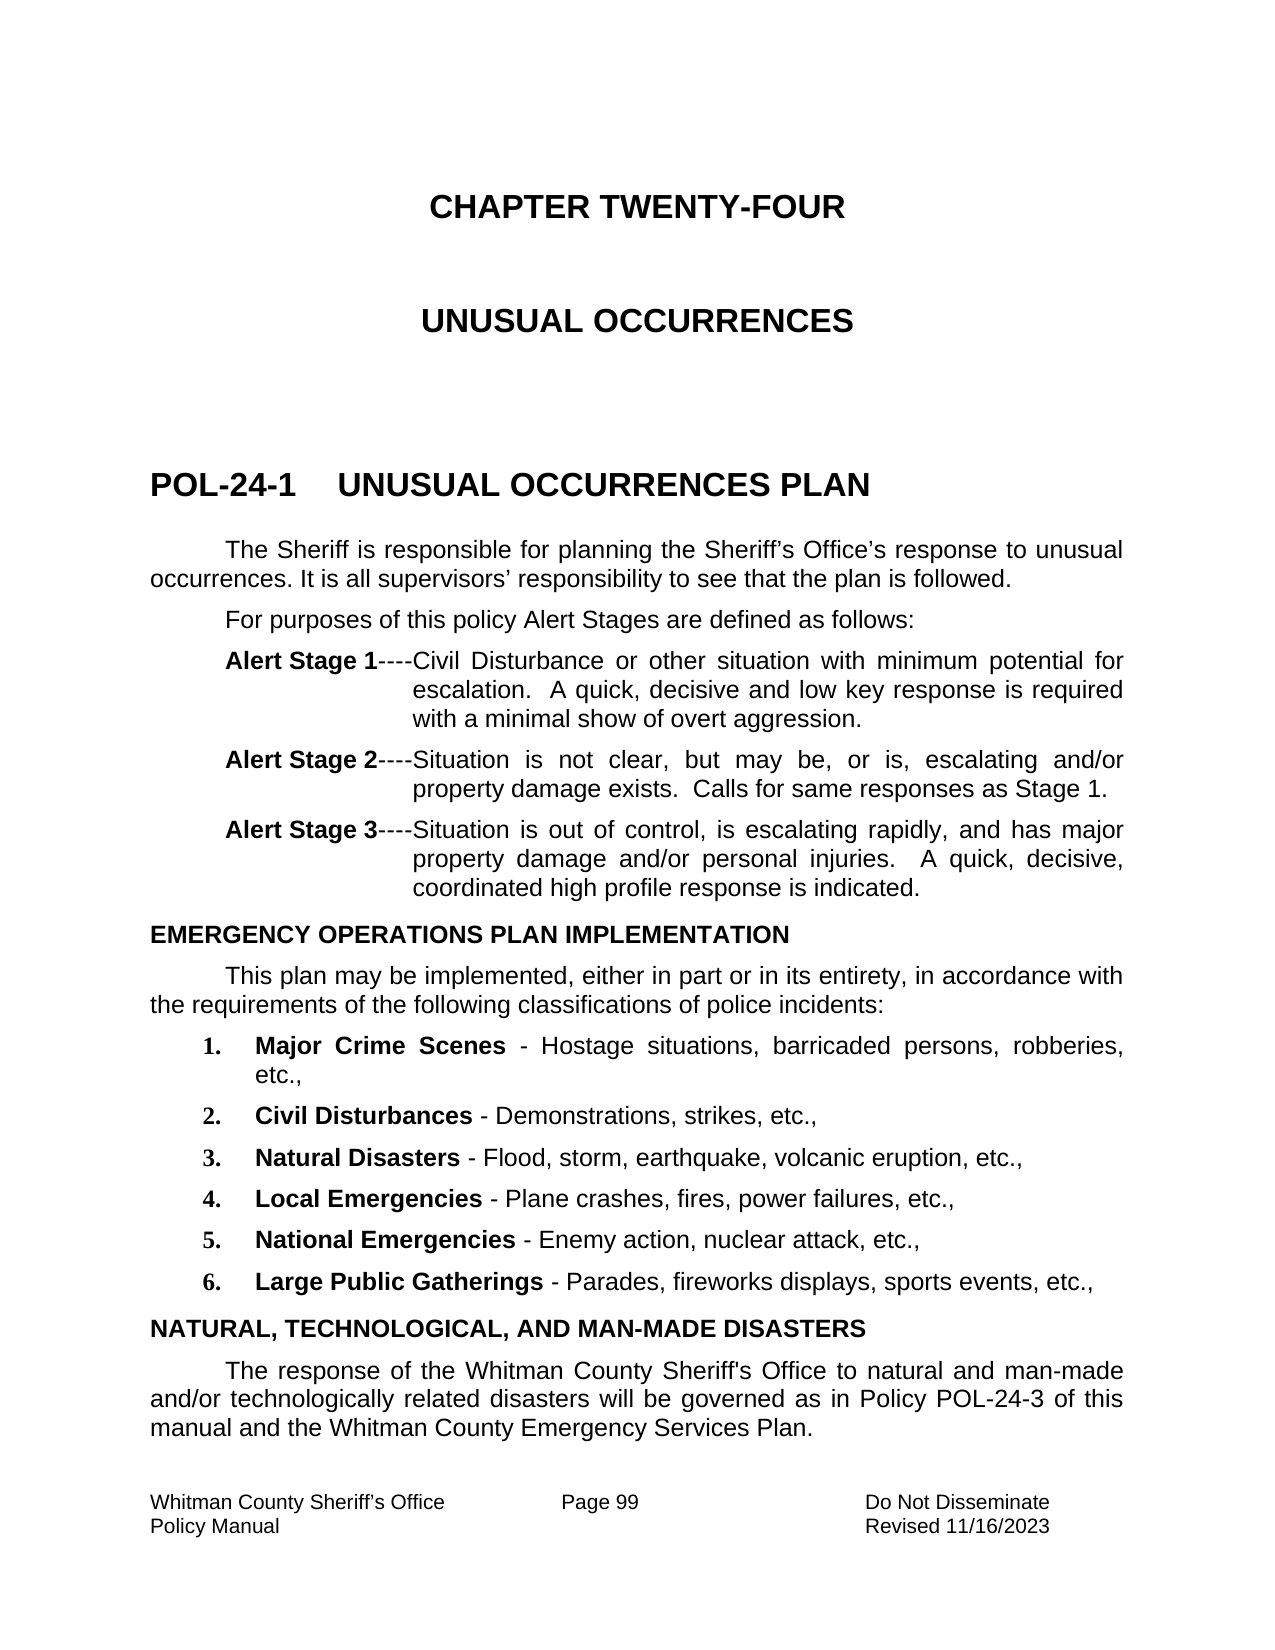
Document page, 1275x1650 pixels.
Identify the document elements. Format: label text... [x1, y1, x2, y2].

list Natural Disasters - Flood, storm, earthquake, volcanic eruption, etc., [202, 1143, 1125, 1172]
list National Emergencies - Enemy action, nuclear attack, etc., [202, 1225, 1125, 1254]
text POL-24-1 UNUSUAL OCCURRENCES PLAN [150, 465, 1125, 504]
text CHAPTER TWENTY-FOUR [150, 187, 1125, 226]
list Major Crime Scenes - Hostage situations, barricaded persons, robberies, etc., [202, 1031, 1125, 1089]
text UNUSUAL OCCURRENCES [150, 301, 1125, 339]
text NATURAL, TECHNOLOGICAL, AND MAN-MADE DISASTERS [150, 1314, 1125, 1343]
text The response of the Whitman County Sheriff's Office to natural and man-made and/or technologically related disasters will be governed as in Policy POL-24-3 of this manual and the Whitman County Emergency Services Plan. [150, 1356, 1125, 1442]
text For purposes of this policy Alert Stages are defined as follows: [150, 605, 1125, 634]
list Local Emergencies - Plane crashes, fires, power failures, etc., [202, 1184, 1125, 1213]
list Civil Disturbances - Demonstrations, strikes, etc., [202, 1101, 1125, 1130]
text EMERGENCY OPERATIONS PLAN IMPLEMENTATION [150, 920, 1125, 949]
text Alert Stage 2 Situation is not clear, but may be, or is, escalating and/or property damage exists. Calls for same responses as Stage 1. [225, 745, 1125, 802]
list Large Public Gatherings - Parades, fireworks displays, sports events, etc., [202, 1267, 1125, 1296]
text The Sheriff is responsible for planning the Sheriff’s Office’s response to unusual occurrences. It is all supervisors’ responsibility to see that the plan is followed. [150, 535, 1125, 592]
text This plan may be implemented, either in part or in its entirety, in accordance with the requirements of the following classifications of incidents: [150, 961, 1125, 1019]
text Alert Stage 3 Situation is out of control, is escalating rapidly, and has major property damage and/or personal injuries. A quick, decisive, coordinated high profile response is indicated. [225, 815, 1125, 901]
text Alert Stage 1 Civil Disturbance or other situation with minimum potential for escalation. A quick, decisive and low key response is required with a minimal show of overt aggression. [225, 646, 1125, 732]
